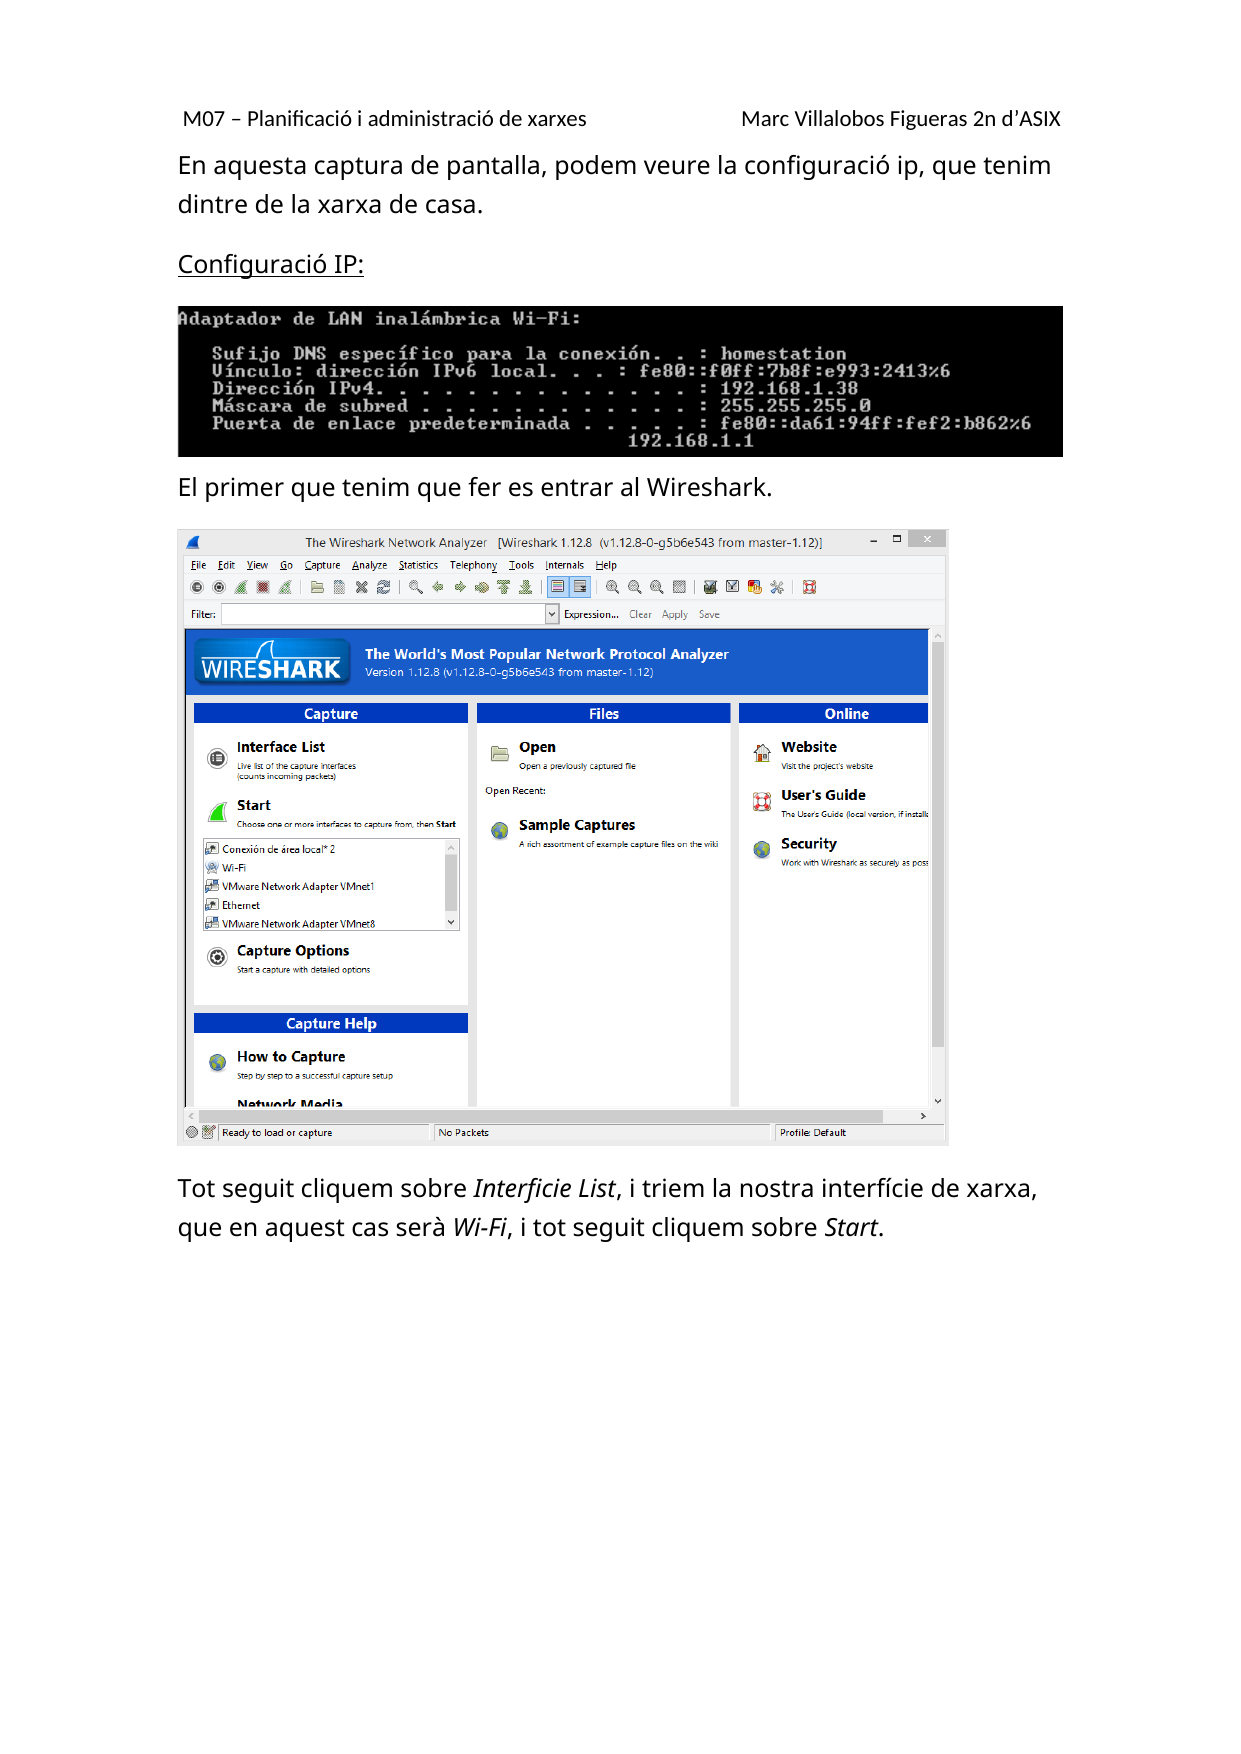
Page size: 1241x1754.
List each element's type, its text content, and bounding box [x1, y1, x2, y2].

picture [177, 306, 1063, 457]
text En aquesta captura de pantalla, podem veure la configuració ip, que tenim dintre de la xarxa de casa. [177, 148, 1063, 221]
text El primer que tenim que fer es entrar al Wireshark. [177, 469, 1063, 503]
text Configuració IP: [177, 247, 1063, 281]
text Tot seguit cliquem sobre Interficie List, i triem la nostra interfície de xarxa, que en aquest cas serà Wi-Fi, i tot seguit cliquem sobre Start. [177, 1171, 1063, 1244]
picture [177, 529, 949, 1146]
